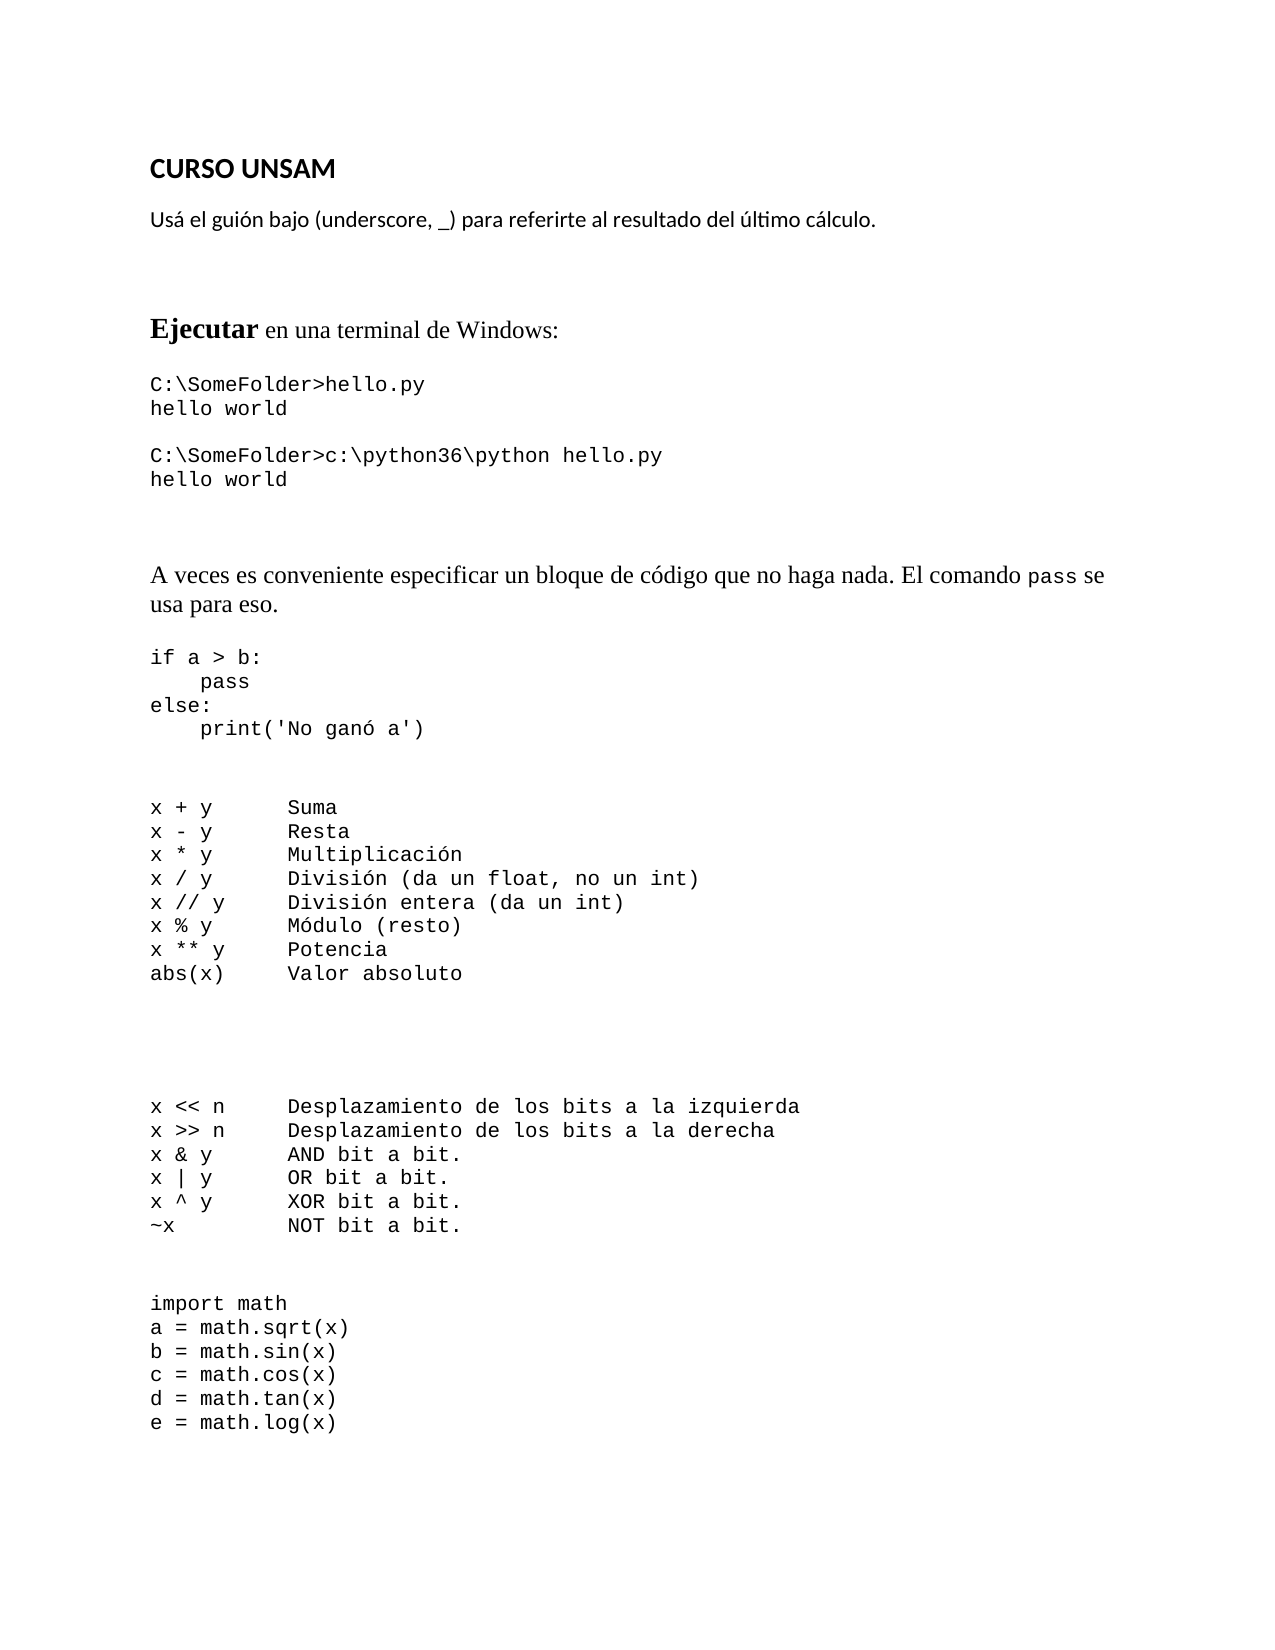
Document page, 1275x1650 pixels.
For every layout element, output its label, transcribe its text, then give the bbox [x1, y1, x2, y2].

text x - y Resta [150, 821, 1125, 844]
text e = math.log(x) [150, 1412, 1125, 1435]
text x ** y Potencia [150, 939, 1125, 963]
text Usá el guión bajo (underscore, _) para referirte al resultado del último cálculo. [150, 205, 1125, 233]
text Ejecutar en una terminal de Windows: [150, 311, 1125, 345]
text d = math.tan(x) [150, 1388, 1125, 1412]
text else: [150, 695, 1125, 718]
text x | y OR bit a bit. [150, 1167, 1125, 1191]
text b = math.sin(x) [150, 1341, 1125, 1364]
text ~x NOT bit a bit. [150, 1215, 1125, 1238]
text x * y Multiplicación [150, 844, 1125, 868]
text pass [150, 671, 1125, 695]
text print('No ganó a') [150, 718, 1125, 742]
text abs(x) Valor absoluto [150, 963, 1125, 986]
text if a > b: [150, 647, 1125, 671]
text A veces es conveniente especificar un bloque de código que no haga nada. El comando pass se usa para eso. [150, 560, 1125, 618]
text x % y Módulo (resto) [150, 915, 1125, 939]
text x / y División (da un float, no un int) [150, 868, 1125, 892]
text x << n Desplazamiento de los bits a la izquierda [150, 1096, 1125, 1120]
text C:\SomeFolder>c:\python36\python hello.py [150, 445, 1125, 469]
text hello world [150, 469, 1125, 492]
text import math [150, 1293, 1125, 1317]
text x & y AND bit a bit. [150, 1144, 1125, 1167]
text a = math.sqrt(x) [150, 1317, 1125, 1341]
text c = math.cos(x) [150, 1364, 1125, 1388]
text x >> n Desplazamiento de los bits a la derecha [150, 1120, 1125, 1144]
text hello world [150, 398, 1125, 421]
text x // y División entera (da un int) [150, 892, 1125, 915]
text x ^ y XOR bit a bit. [150, 1191, 1125, 1215]
text CURSO UNSAM [150, 150, 1125, 186]
text C:\SomeFolder>hello.py [150, 374, 1125, 398]
text x + y Suma [150, 797, 1125, 821]
